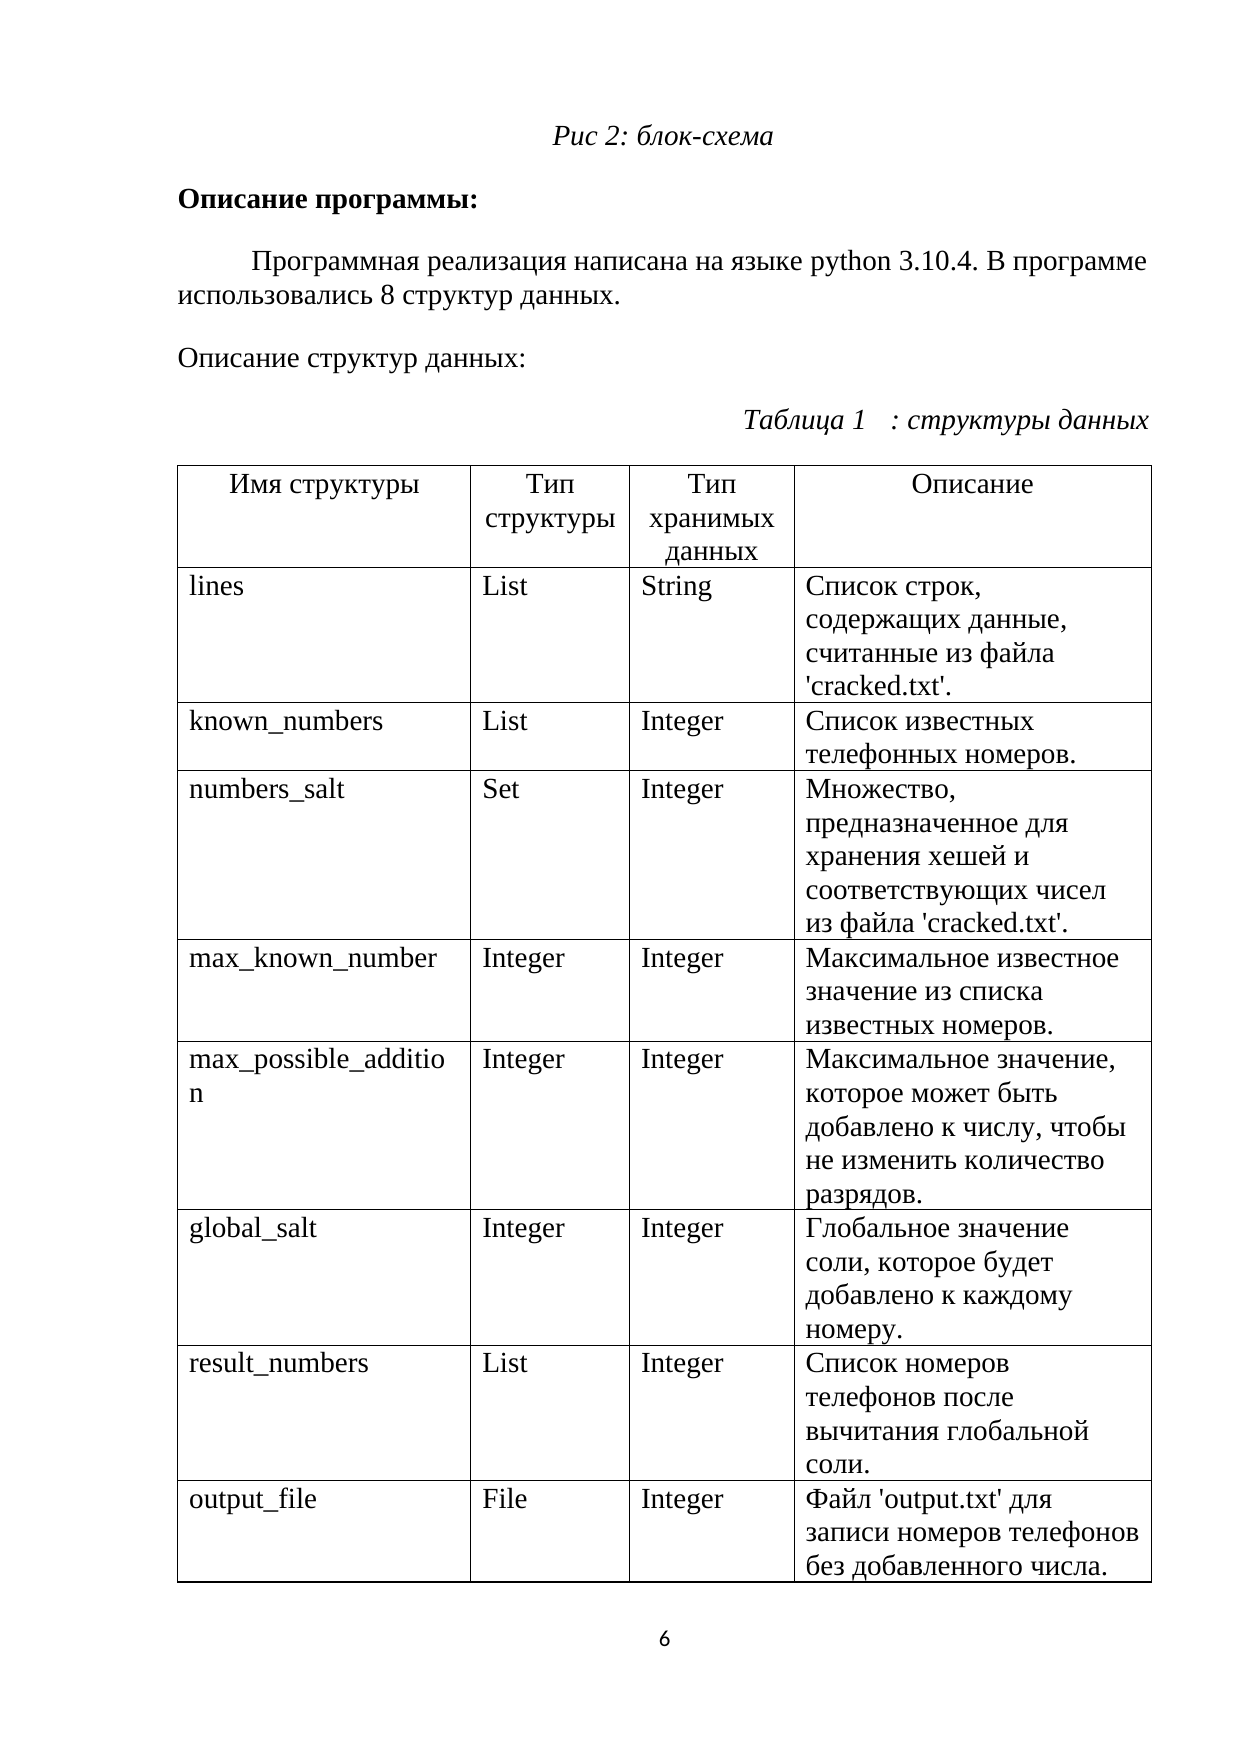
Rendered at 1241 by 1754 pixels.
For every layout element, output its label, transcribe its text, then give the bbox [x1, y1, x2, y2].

table_cell numbers_salt [178, 771, 470, 939]
table_cell output_file [178, 1481, 470, 1581]
table_cell Integer [630, 703, 794, 770]
table_cell Integer [471, 1042, 629, 1209]
table_cell Integer [630, 771, 794, 939]
table_cell Глобальное значение соли, которое будет добавлено к каждому номеру. [795, 1210, 1151, 1344]
table_cell Integer [471, 940, 629, 1041]
table_cell lines [178, 568, 470, 702]
table_cell max_possible_addition [178, 1042, 470, 1209]
table_header Имя структуры [178, 466, 470, 567]
table_cell List [471, 703, 629, 770]
text Таблица 1 : структуры данных [177, 402, 1152, 436]
text Описание программы: [177, 181, 1152, 214]
table_header Тип хранимых данных [630, 466, 794, 567]
table_cell Максимальное известное значение из списка известных номеров. [795, 940, 1151, 1041]
table_cell File [471, 1481, 629, 1581]
table_cell Integer [630, 940, 794, 1041]
table_cell Множество, предназначенное для хранения хешей и соответствующих чисел из файла 'cracked.txt'. [795, 771, 1151, 939]
table_cell List [471, 1346, 629, 1480]
table_cell Set [471, 771, 629, 939]
table_cell Integer [471, 1210, 629, 1344]
table_cell result_numbers [178, 1346, 470, 1480]
table_cell List [471, 568, 629, 702]
text Описание структур данных: [177, 340, 1152, 373]
text Рис 2: блок-схема [177, 118, 1152, 152]
table_header Тип структуры [471, 466, 629, 567]
table_cell Максимальное значение, которое может быть добавлено к числу, чтобы не изменить количество разрядов. [795, 1042, 1151, 1209]
table_cell Список номеров телефонов после вычитания глобальной соли. [795, 1346, 1151, 1480]
table_cell Integer [630, 1481, 794, 1581]
table_header Описание [795, 466, 1151, 567]
table_cell max_known_number [178, 940, 470, 1041]
text Программная реализация написана на языке python 3.10.4. В программе использовались 8 структур данных. [177, 243, 1152, 311]
table_cell Integer [630, 1042, 794, 1209]
table_cell Integer [630, 1210, 794, 1344]
table_cell String [630, 568, 794, 702]
table_cell global_salt [178, 1210, 470, 1344]
table_cell Список известных телефонных номеров. [795, 703, 1151, 770]
table_cell known_numbers [178, 703, 470, 770]
table_cell Integer [630, 1346, 794, 1480]
table_cell Файл 'output.txt' для записи номеров телефонов без добавленного числа. [795, 1481, 1151, 1581]
table_cell Список строк, содержащих данные, считанные из файла 'cracked.txt'. [795, 568, 1151, 702]
